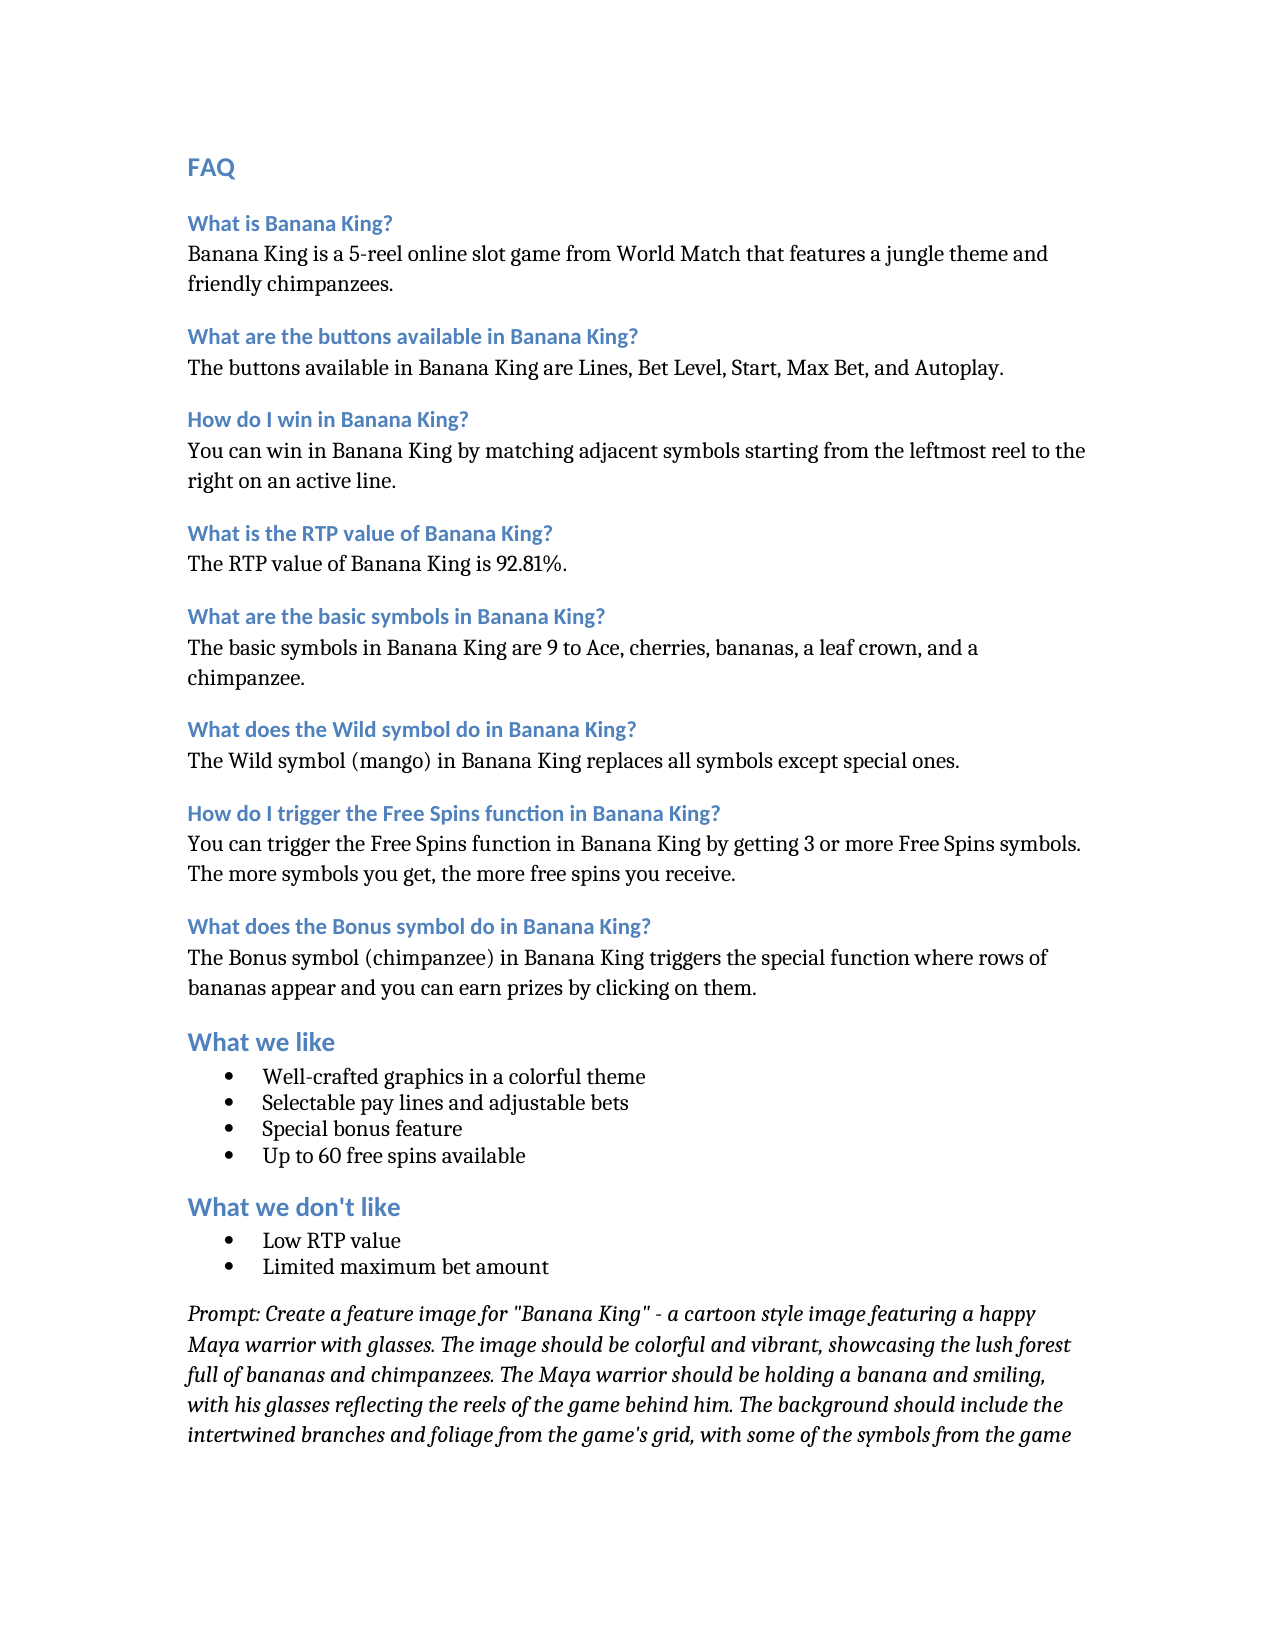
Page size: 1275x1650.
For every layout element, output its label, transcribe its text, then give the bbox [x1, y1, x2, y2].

list Special bonus feature [225, 1116, 1087, 1143]
text The Bonus symbol (chimpanzee) in Banana King triggers the special function where rows of bananas appear and you can earn prizes by clicking on them. [187, 944, 1087, 1001]
text You can trigger the Free Spins function in Banana King by getting 3 or more Free Spins symbols. The more symbols you get, the more free spins you receive. [187, 831, 1087, 887]
text The basic symbols in Banana King are 9 to Ace, cherries, bananas, a leaf crown, and a chimpanzee. [187, 634, 1087, 691]
text Banana King is a 5-reel online slot game from World Match that features a jungle theme and friendly chimpanzees. [187, 241, 1087, 297]
subtitle What is the RTP value of Banana King? [187, 519, 1087, 547]
text The Wild symbol (mango) in Banana King replaces all symbols except special ones. [187, 748, 1087, 774]
subtitle What we don't like [187, 1190, 1087, 1223]
list Selectable pay lines and adjustable bets [225, 1090, 1087, 1116]
list Limited maximum bet amount [225, 1254, 1087, 1280]
text You can win in Banana King by matching adjacent symbols starting from the leftmost reel to the right on an active line. [187, 438, 1087, 494]
text The RTP value of Banana King is 92.81%. [187, 551, 1087, 577]
list Low RTP value [225, 1228, 1087, 1254]
subtitle FAQ [187, 150, 1087, 183]
subtitle What does the Bonus symbol do in Banana King? [187, 912, 1087, 940]
list Well-crafted graphics in a colorful theme [225, 1063, 1087, 1090]
subtitle What are the basic symbols in Banana King? [187, 602, 1087, 630]
text The buttons available in Banana King are Lines, Bet Level, Start, Max Bet, and Autoplay. [187, 354, 1087, 381]
subtitle What are the buttons available in Banana King? [187, 322, 1087, 350]
subtitle How do I trigger the Free Spins function in Banana King? [187, 799, 1087, 827]
list Up to 60 free spins available [225, 1143, 1087, 1169]
subtitle What is Banana King? [187, 209, 1087, 237]
subtitle What we like [187, 1026, 1087, 1059]
subtitle How do I win in Banana King? [187, 405, 1087, 433]
subtitle What does the Wild symbol do in Banana King? [187, 716, 1087, 743]
